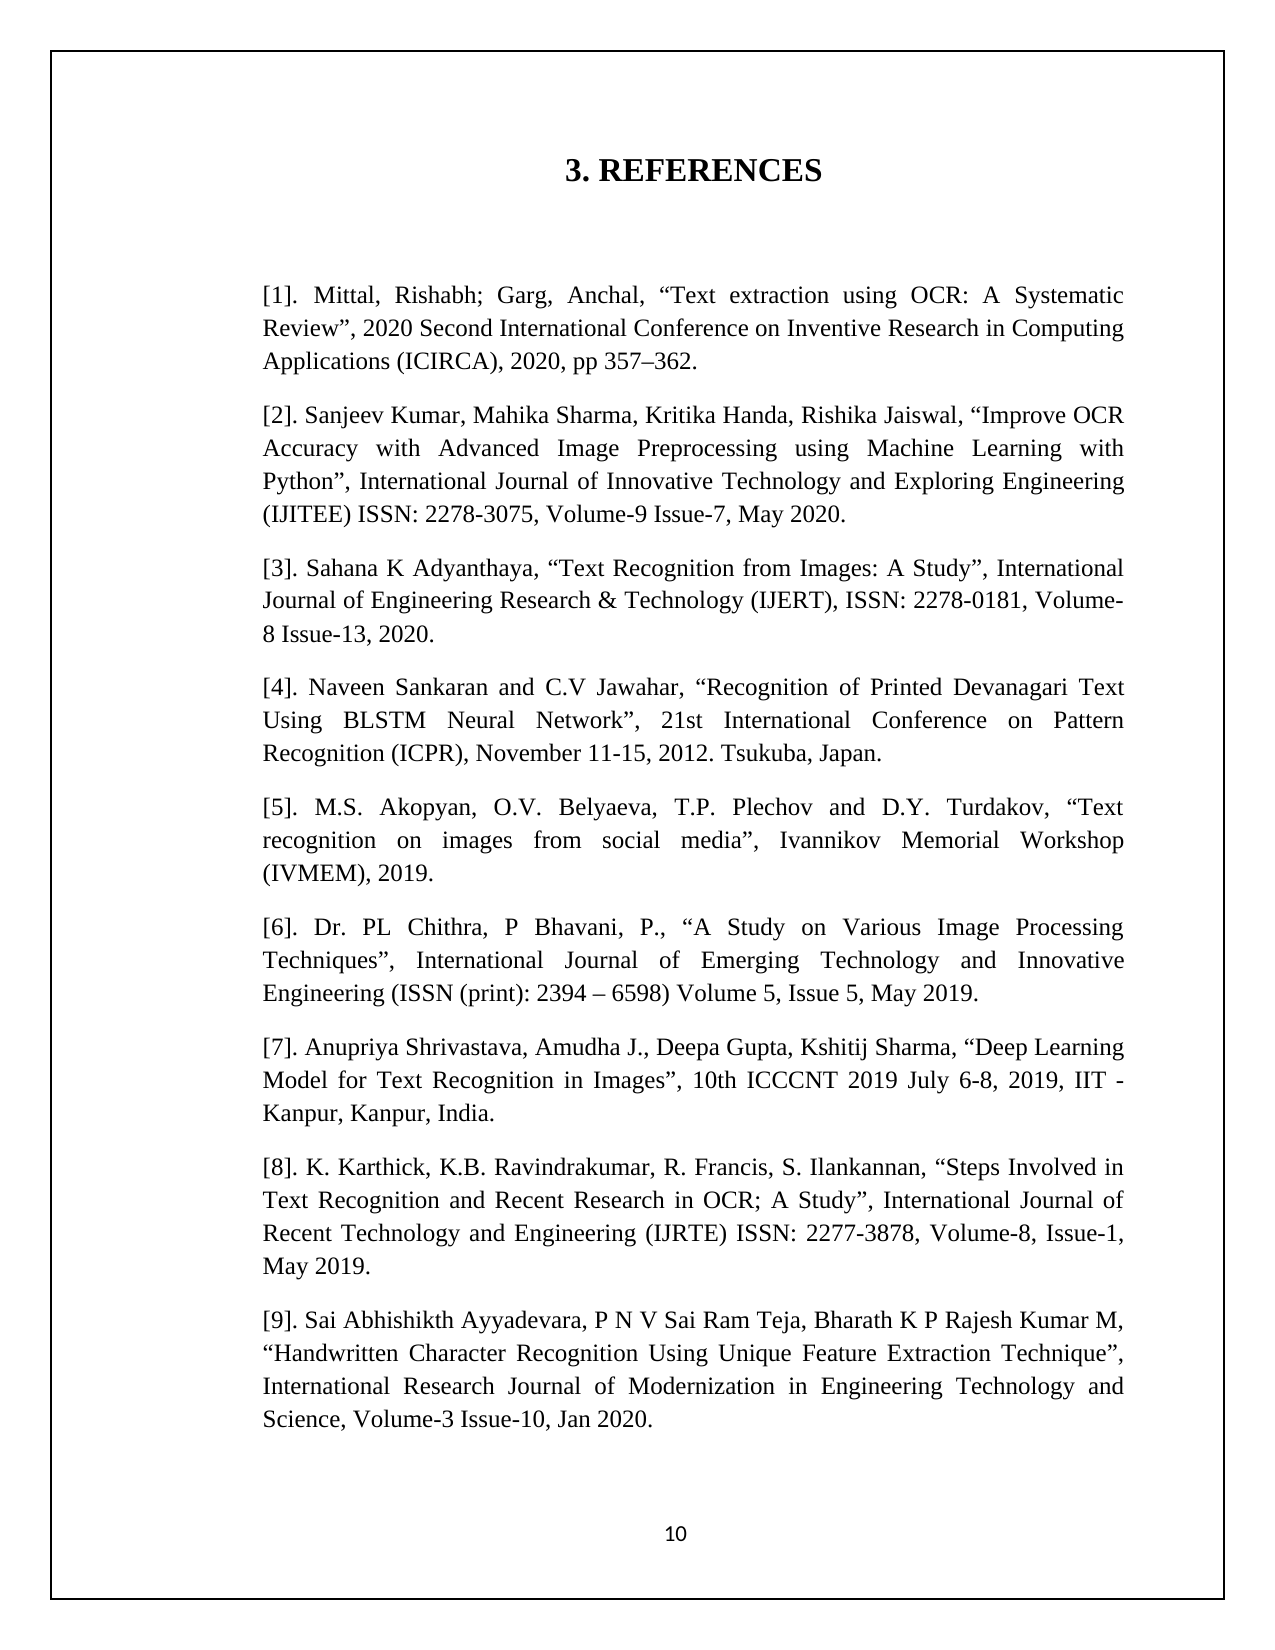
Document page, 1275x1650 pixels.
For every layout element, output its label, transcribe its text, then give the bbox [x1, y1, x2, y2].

text [3]. Sahana K Adyanthaya, “Text Recognition from Images: A Study”, International Journal of Engineering Research & Technology (IJERT), ISSN: 2278-0181, Volume-8 Issue-13, 2020. [262, 553, 1125, 647]
text [9]. Sai Abhishikth Ayyadevara, P N V Sai Ram Teja, Bharath K P Rajesh Kumar M, “Handwritten Character Recognition Using Unique Feature Extraction Technique”, International Research Journal of Modernization in Engineering Technology and Science, Volume-3 Issue-10, Jan 2020. [262, 1305, 1125, 1433]
text [8]. K. Karthick, K.B. Ravindrakumar, R. Francis, S. Ilankannan, “Steps Involved in Text Recognition and Recent Research in OCR; A Study”, International Journal of Recent Technology and Engineering (IJRTE) ISSN: 2277-3878, Volume-8, Issue-1, May 2019. [262, 1152, 1125, 1280]
text [5]. M.S. Akopyan, O.V. Belyaeva, T.P. Plechov and D.Y. Turdakov, “Text recognition on images from social media”, Ivannikov Memorial Workshop (IVMEM), 2019. [262, 792, 1125, 887]
text [6]. Dr. PL Chithra, P Bhavani, P., “A Study on Various Image Processing Techniques”, International Journal of Emerging Technology and Innovative Engineering (ISSN (print): 2394 – 6598) Volume 5, Issue 5, May 2019. [262, 912, 1125, 1007]
text [1]. Mittal, Rishabh; Garg, Anchal, “Text extraction using OCR: A Systematic Review”, 2020 Second International Conference on Inventive Research in Computing Applications (ICIRCA), 2020, pp 357–362. [262, 280, 1125, 374]
text [2]. Sanjeev Kumar, Mahika Sharma, Kritika Handa, Rishika Jaiswal, “Improve OCR Accuracy with Advanced Image Preprocessing using Machine Learning with Python”, International Journal of Innovative Technology and Exploring Engineering (IJITEE) ISSN: 2278-3075, Volume-9 Issue-7, May 2020. [262, 400, 1125, 527]
text [7]. Anupriya Shrivastava, Amudha J., Deepa Gupta, Kshitij Sharma, “Deep Learning Model for Text Recognition in Images”, 10th ICCCNT 2019 July 6-8, 2019, IIT - Kanpur, Kanpur, India. [262, 1032, 1125, 1127]
text 3. REFERENCES [262, 150, 1125, 188]
text [4]. Naveen Sankaran and C.V Jawahar, “Recognition of Printed Devanagari Text Using BLSTM Neural Network”, 21st International Conference on Pattern Recognition (ICPR), November 11-15, 2012. Tsukuba, Japan. [262, 672, 1125, 767]
